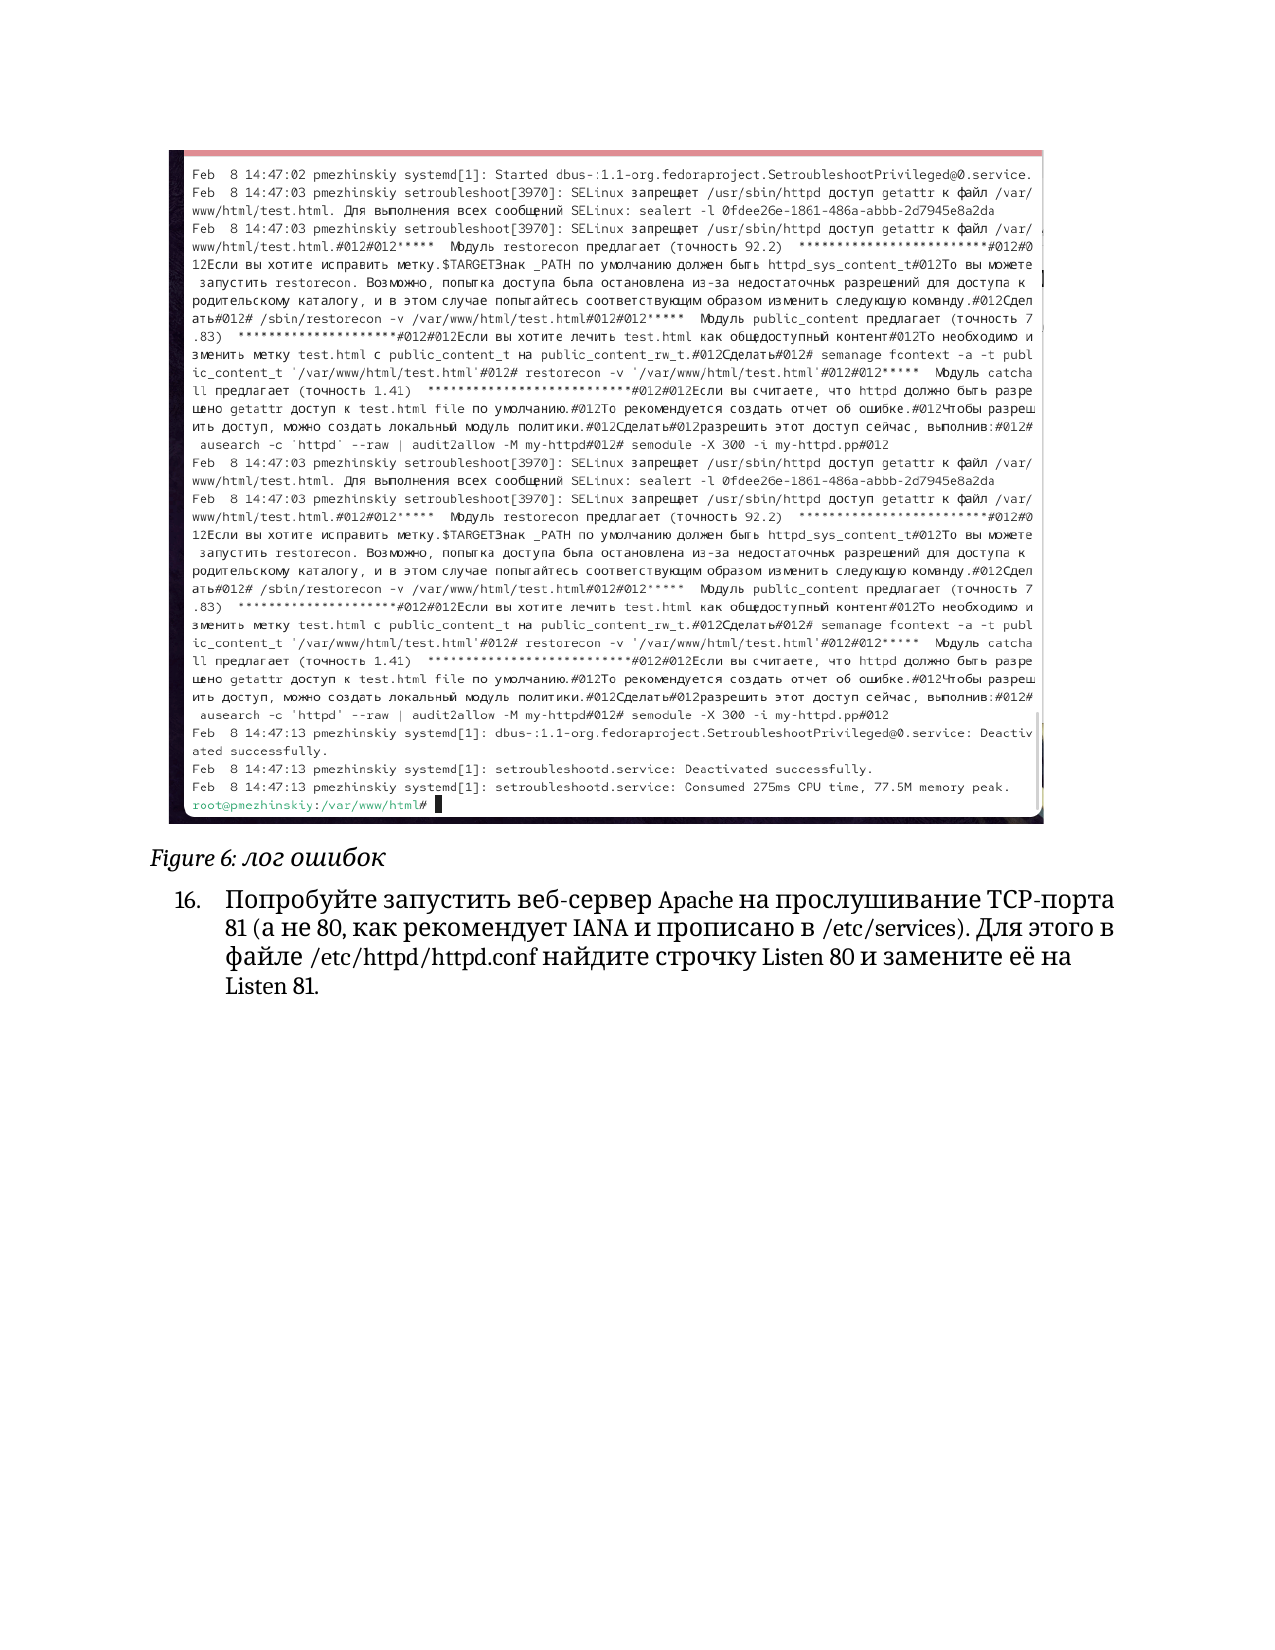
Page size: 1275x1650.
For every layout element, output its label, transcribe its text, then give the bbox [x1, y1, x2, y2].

list Попробуйте запустить веб-сервер Apache на прослушивание ТСР-порта 81 (а не 80, как рекомендует IANA и прописано в /etc/services). Для этого в файле /etc/httpd/httpd.conf найдите строчку Listen 80 и замените её на Listen 81. [175, 886, 1125, 1001]
text Figure 6: лог ошибок [150, 844, 1125, 873]
picture [168, 150, 1044, 824]
